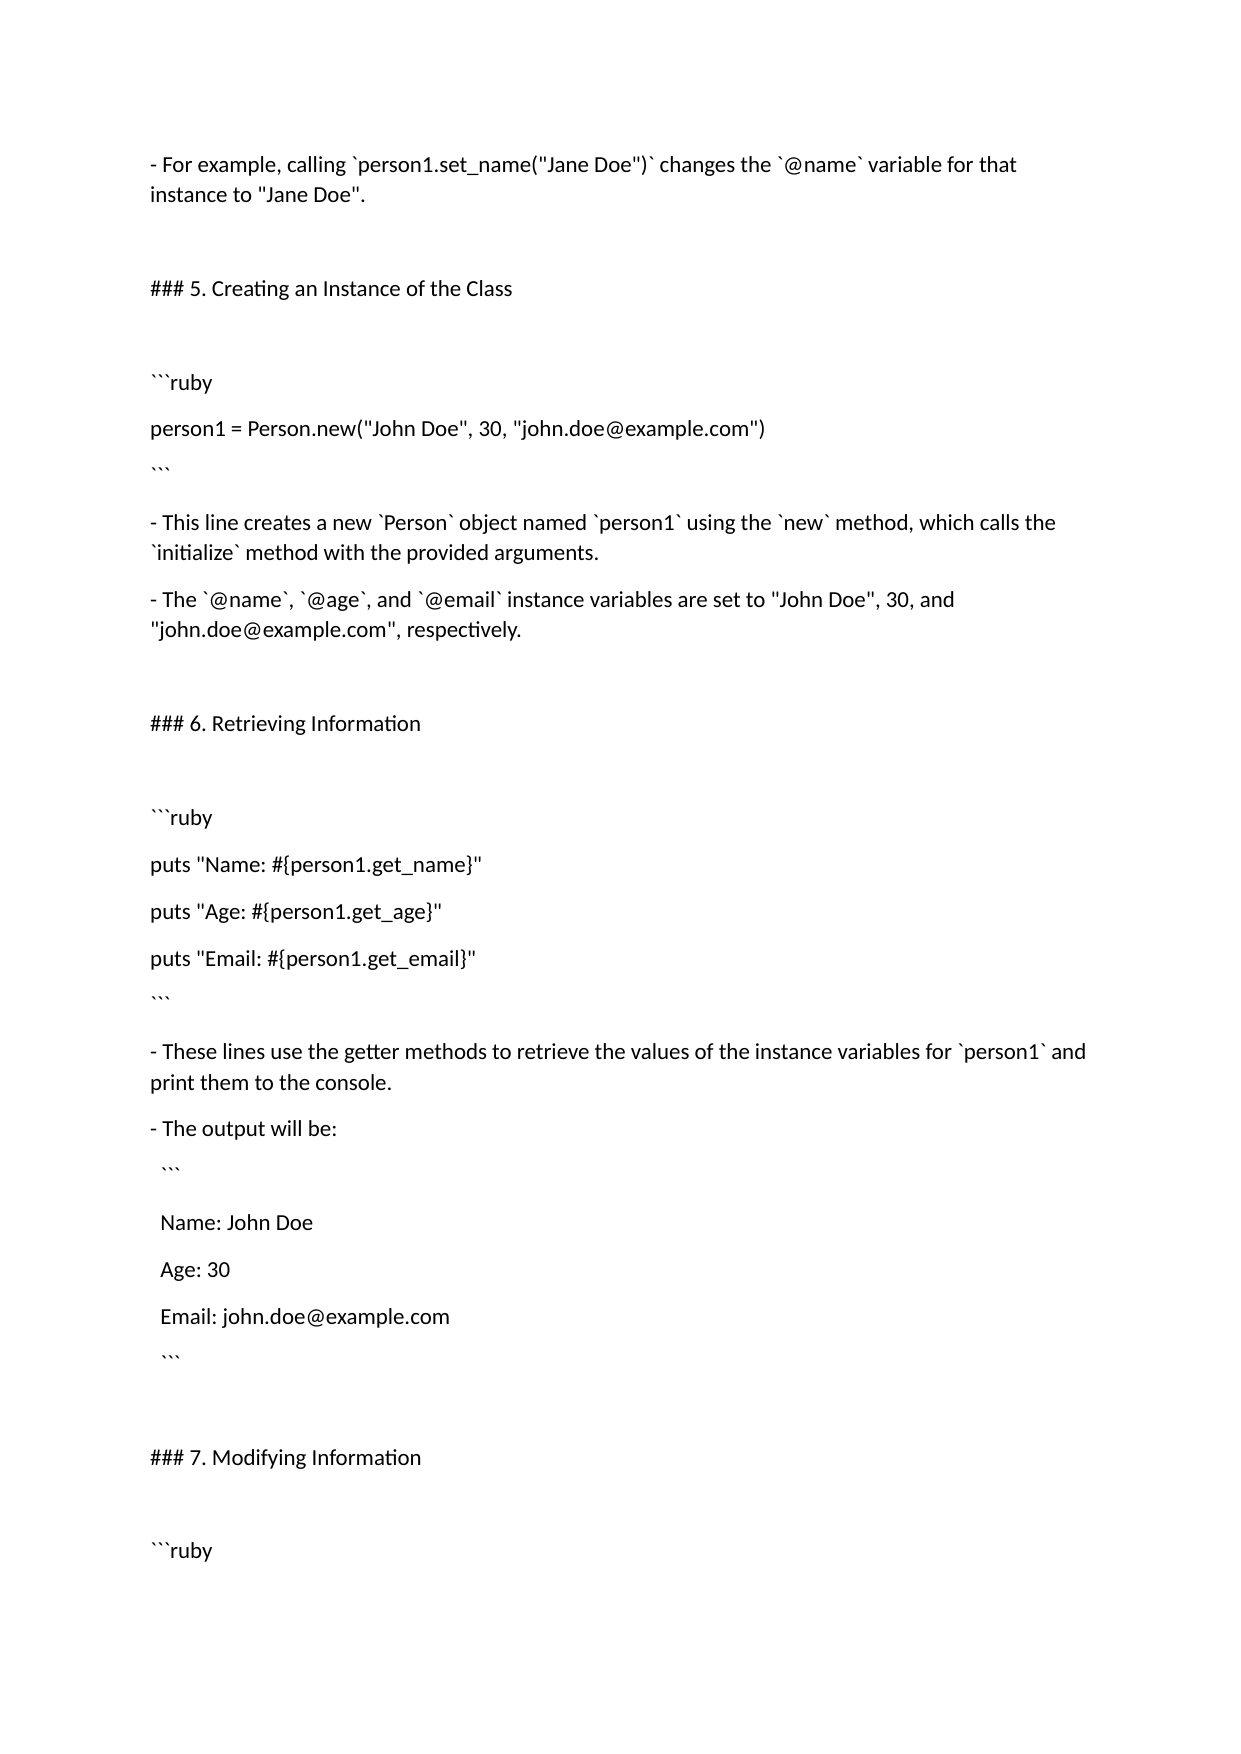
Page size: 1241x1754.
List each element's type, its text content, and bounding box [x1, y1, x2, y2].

text - These lines use the getter methods to retrieve the values of the instance variables for `person1` and print them to the console. [150, 1037, 1090, 1096]
text ``` [150, 1161, 1090, 1189]
text ### 6. Retrieving Information [150, 709, 1090, 737]
text ### 5. Creating an Instance of the Class [150, 274, 1090, 302]
text - The output will be: [150, 1114, 1090, 1143]
text puts "Age: #{person1.get_age}" [150, 897, 1090, 925]
text Name: John Doe [150, 1208, 1090, 1236]
text ```ruby [150, 368, 1090, 396]
text ```ruby [150, 803, 1090, 831]
text - This line creates a new `Person` object named `person1` using the `new` method, which calls the `initialize` method with the provided arguments. [150, 508, 1090, 567]
text puts "Name: #{person1.get_name}" [150, 850, 1090, 878]
text person1 = Person.new("John Doe", 30, "john.doe@example.com") [150, 414, 1090, 443]
text puts "Email: #{person1.get_email}" [150, 944, 1090, 972]
text ``` [150, 991, 1090, 1019]
text Email: john.doe@example.com [150, 1302, 1090, 1330]
text ``` [150, 461, 1090, 489]
text Age: 30 [150, 1255, 1090, 1283]
text ### 7. Modifying Information [150, 1443, 1090, 1471]
text ``` [150, 1349, 1090, 1377]
text - The `@name`, `@age`, and `@email` instance variables are set to "John Doe", 30, and "john.doe@example.com", respectively. [150, 585, 1090, 644]
text - For example, calling `person1.set_name("Jane Doe")` changes the `@name` variable for that instance to "Jane Doe". [150, 150, 1090, 208]
text ```ruby [150, 1536, 1090, 1564]
